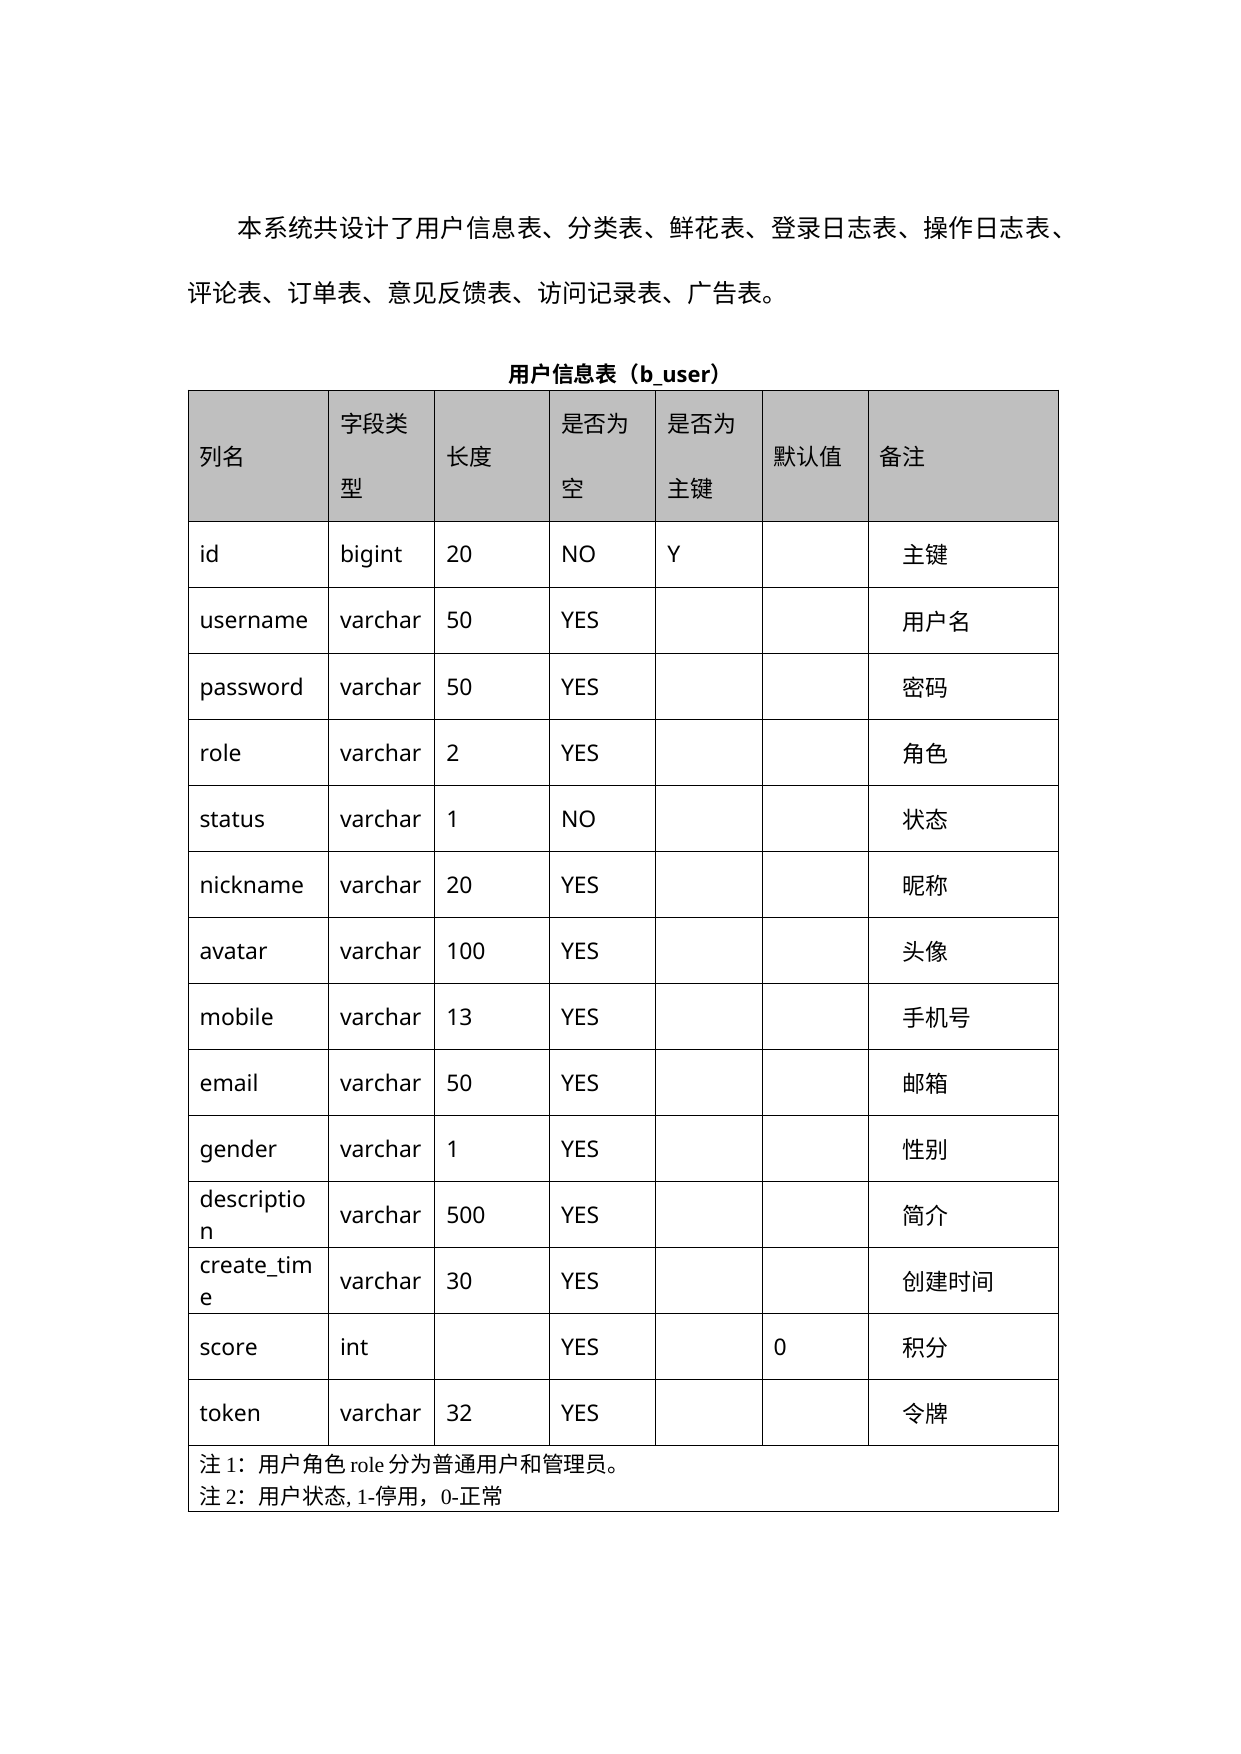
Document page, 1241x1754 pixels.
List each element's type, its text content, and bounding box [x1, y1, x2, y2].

table_header 默认值 [763, 391, 868, 521]
table_cell score [189, 1314, 328, 1379]
table_cell varchar [329, 588, 434, 653]
table_cell mobile [189, 984, 328, 1049]
table_cell 状态 [869, 786, 1058, 851]
table_cell varchar [329, 654, 434, 719]
table_cell NO [550, 786, 655, 851]
table_cell YES [550, 1380, 655, 1445]
table_cell 头像 [869, 918, 1058, 983]
table_cell create_time [189, 1248, 328, 1313]
table_cell 积分 [869, 1314, 1058, 1379]
table_cell YES [550, 588, 655, 653]
table_cell [656, 786, 762, 851]
table_cell 2 [435, 720, 549, 785]
table_cell [763, 852, 868, 917]
table_cell varchar [329, 1380, 434, 1445]
text 本系统共设计了用户信息表、分类表、鲜花表、登录日志表、操作日志表、评论表、订单表、意见反馈表、访问记录表、广告表。 [187, 194, 1053, 324]
table_cell [763, 588, 868, 653]
table_cell 50 [435, 1050, 549, 1115]
table_cell YES [550, 720, 655, 785]
table_cell varchar [329, 720, 434, 785]
table_cell 13 [435, 984, 549, 1049]
table_cell YES [550, 918, 655, 983]
table_cell [763, 984, 868, 1049]
text 用户信息表（b_user） [187, 357, 1053, 389]
table_cell varchar [329, 1116, 434, 1181]
table_cell YES [550, 852, 655, 917]
table_cell YES [550, 1182, 655, 1247]
table_cell [763, 1050, 868, 1115]
table_header 备注 [869, 391, 1058, 521]
table_cell [763, 786, 868, 851]
table_cell varchar [329, 1050, 434, 1115]
table_cell [763, 654, 868, 719]
table_cell [763, 1248, 868, 1313]
table_cell [656, 852, 762, 917]
table_cell [656, 588, 762, 653]
table_cell YES [550, 984, 655, 1049]
table_cell gender [189, 1116, 328, 1181]
table_cell varchar [329, 852, 434, 917]
table_header 是否为主键 [656, 391, 762, 521]
table_cell email [189, 1050, 328, 1115]
table_cell YES [550, 1248, 655, 1313]
table_cell 主键 [869, 522, 1058, 587]
table_cell 100 [435, 918, 549, 983]
table_cell int [329, 1314, 434, 1379]
table_cell 密码 [869, 654, 1058, 719]
table_cell status [189, 786, 328, 851]
table_cell 20 [435, 852, 549, 917]
table_cell [656, 1182, 762, 1247]
table_cell NO [550, 522, 655, 587]
table_cell 创建时间 [869, 1248, 1058, 1313]
table_cell YES [550, 1116, 655, 1181]
table_cell id [189, 522, 328, 587]
table_cell 0 [763, 1314, 868, 1379]
table_cell 20 [435, 522, 549, 587]
table_header 字段类型 [329, 391, 434, 521]
table_cell 500 [435, 1182, 549, 1247]
table_cell YES [550, 1314, 655, 1379]
table_cell role [189, 720, 328, 785]
table_cell varchar [329, 918, 434, 983]
table_cell [656, 654, 762, 719]
table_cell [656, 1314, 762, 1379]
table_cell [763, 1116, 868, 1181]
table_cell [763, 1182, 868, 1247]
table_cell YES [550, 654, 655, 719]
table_cell 50 [435, 588, 549, 653]
table_cell nickname [189, 852, 328, 917]
table_cell 邮箱 [869, 1050, 1058, 1115]
table_cell [656, 1050, 762, 1115]
table_cell [656, 984, 762, 1049]
table_header 是否为空 [550, 391, 655, 521]
table_cell 1 [435, 1116, 549, 1181]
table_cell password [189, 654, 328, 719]
table_cell avatar [189, 918, 328, 983]
table_header 列名 [189, 391, 328, 521]
table_cell [656, 720, 762, 785]
table_cell [763, 918, 868, 983]
table_cell 令牌 [869, 1380, 1058, 1445]
table_cell varchar [329, 786, 434, 851]
table_cell 昵称 [869, 852, 1058, 917]
table_cell description [189, 1182, 328, 1247]
table_cell 性别 [869, 1116, 1058, 1181]
table_cell varchar [329, 1182, 434, 1247]
table_cell 用户名 [869, 588, 1058, 653]
table_cell YES [550, 1050, 655, 1115]
table_cell [656, 1248, 762, 1313]
table_cell 50 [435, 654, 549, 719]
table_cell 1 [435, 786, 549, 851]
table_cell [435, 1314, 549, 1379]
table_cell [763, 522, 868, 587]
table_cell 角色 [869, 720, 1058, 785]
table_cell 30 [435, 1248, 549, 1313]
table_cell varchar [329, 984, 434, 1049]
table_cell bigint [329, 522, 434, 587]
table_cell Y [656, 522, 762, 587]
table_cell [656, 1116, 762, 1181]
table_cell [656, 918, 762, 983]
table_cell 简介 [869, 1182, 1058, 1247]
table_cell 注1：用户角色role分为普通用户和管理员。 注2：用户状态, 1-停用，0-正常 [189, 1446, 1058, 1511]
table_cell [656, 1380, 762, 1445]
table_cell 32 [435, 1380, 549, 1445]
table_cell 手机号 [869, 984, 1058, 1049]
table_cell varchar [329, 1248, 434, 1313]
table_cell token [189, 1380, 328, 1445]
table_cell username [189, 588, 328, 653]
table_header 长度 [435, 391, 549, 521]
table_cell [763, 1380, 868, 1445]
table_cell [763, 720, 868, 785]
